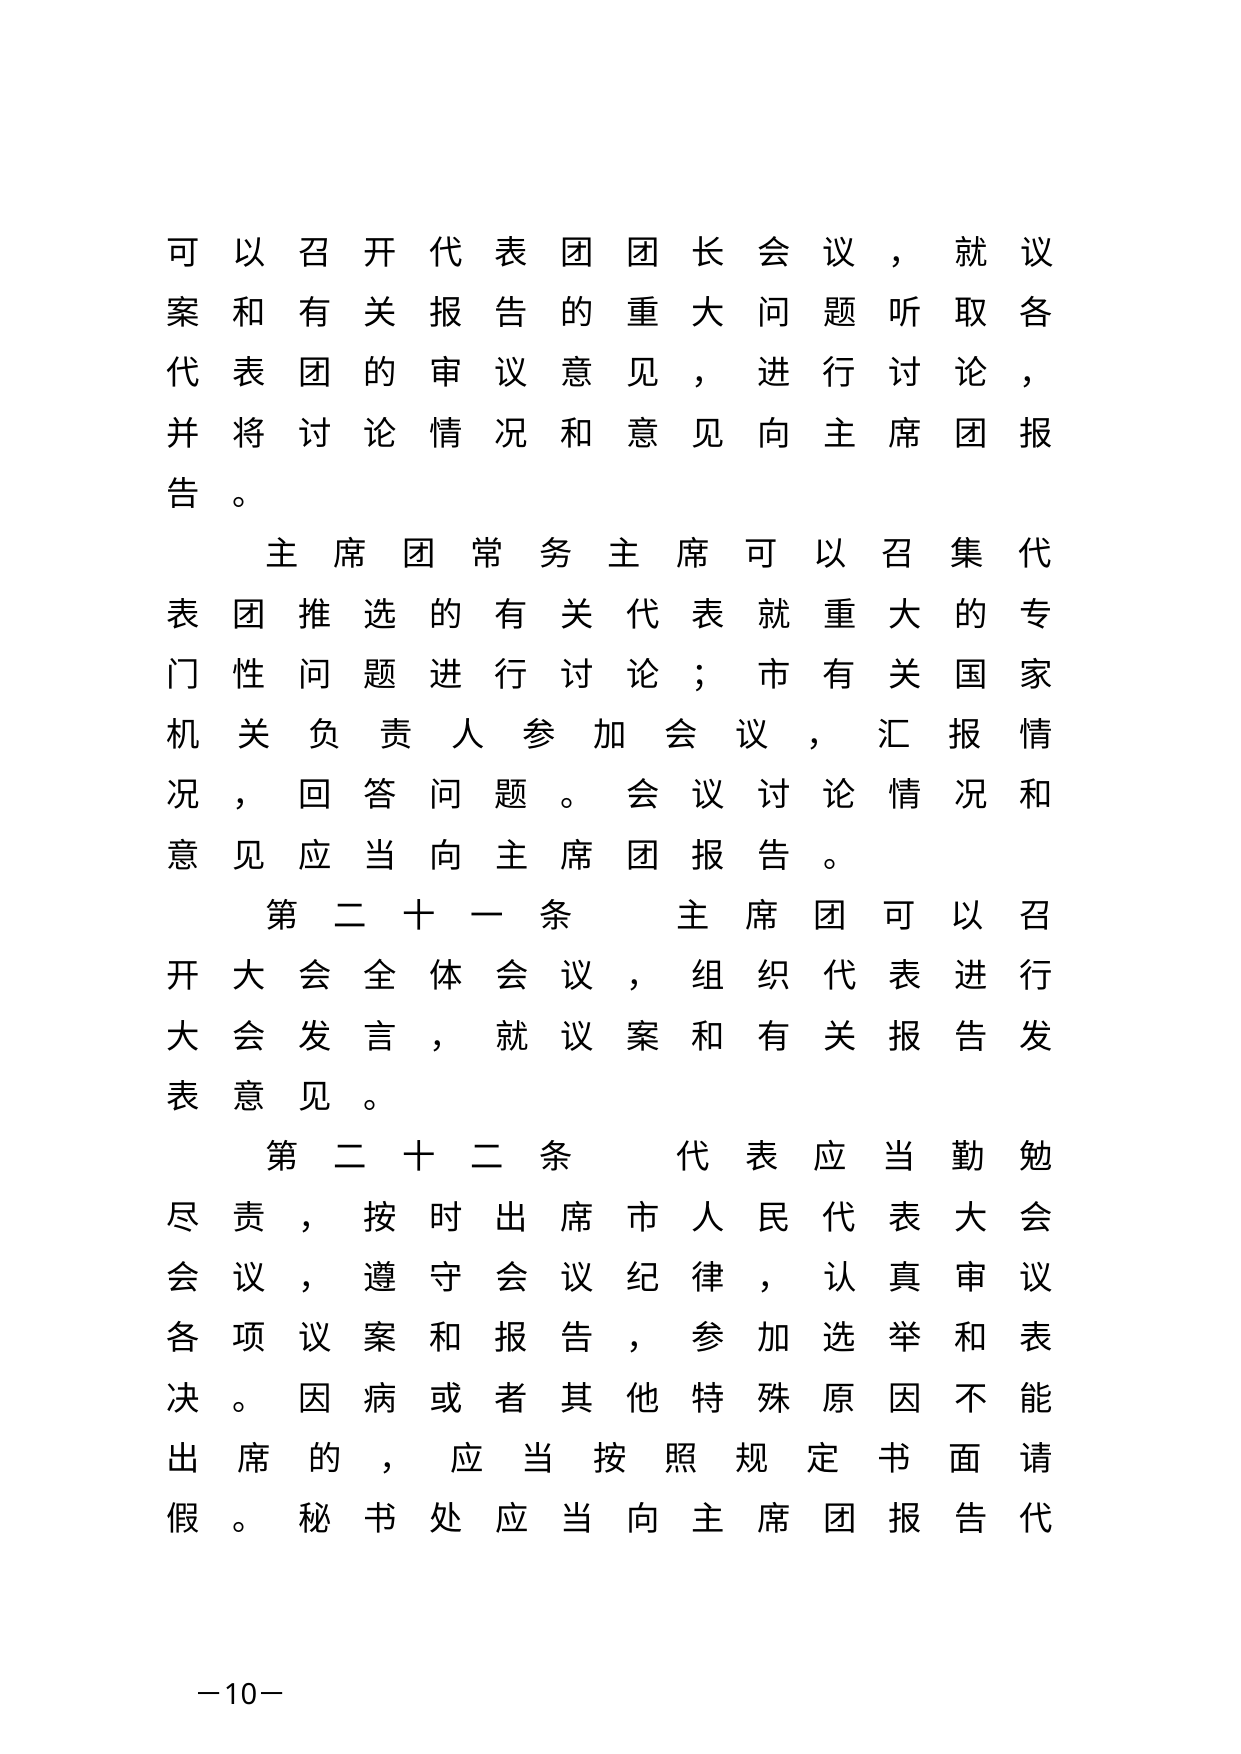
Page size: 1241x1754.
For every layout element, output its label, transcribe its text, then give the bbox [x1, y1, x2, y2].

text 第二十一条 主席团可以召开大会全体会议，组织代表进行大会发言，就议案和有关报告发表意见。 [167, 883, 1085, 1124]
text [167, 219, 1085, 521]
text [167, 1124, 1085, 1546]
text 主席团常务主席可以召集代表团推选的有关代表就重大的专门性问题进行讨论；市有关国家机关负责人参加会议，汇报情况，回答问题。会议讨论情况和意见应当向主席团报告。 [167, 521, 1085, 883]
